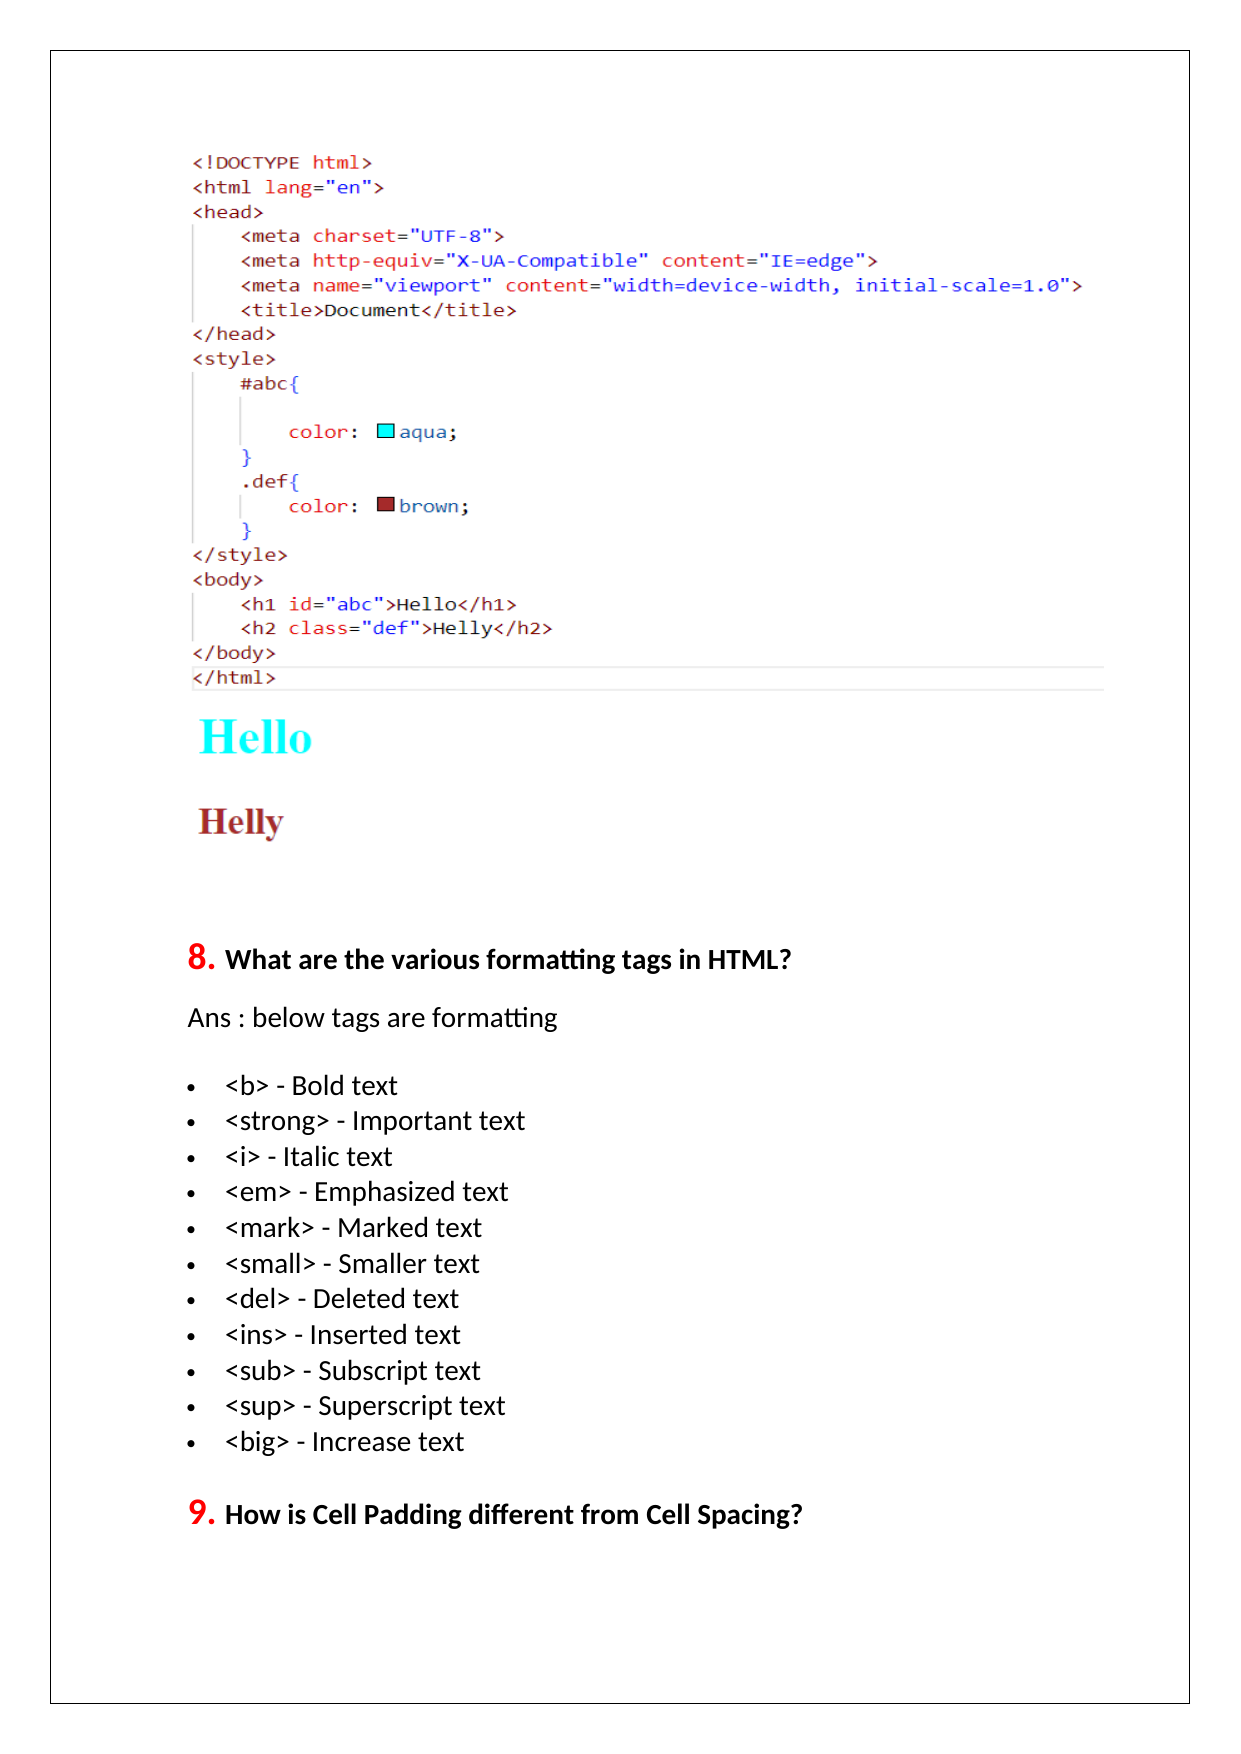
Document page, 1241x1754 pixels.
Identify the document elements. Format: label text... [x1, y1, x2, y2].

list <ins> - Inserted text [187, 1316, 1090, 1352]
list <i> - Italic text [187, 1138, 1090, 1173]
picture [187, 150, 1104, 694]
list What are the various formatting tags in HTML? [187, 933, 1090, 979]
list <mark> - Marked text [187, 1209, 1090, 1245]
list <del> - Deleted text [187, 1280, 1090, 1316]
list <b> - Bold text [187, 1067, 1090, 1102]
list <sub> - Subscript text [187, 1352, 1090, 1387]
list How is Cell Padding different from Cell Spacing? [187, 1488, 1090, 1533]
list <em> - Emphasized text [187, 1173, 1090, 1209]
list <strong> - Important text [187, 1102, 1090, 1138]
text Ans : below tags are formatting [187, 999, 1090, 1034]
list <small> - Smaller text [187, 1245, 1090, 1280]
list <sup> - Superscript text [187, 1387, 1090, 1423]
picture [187, 712, 329, 859]
list <big> - Increase text [187, 1423, 1090, 1458]
